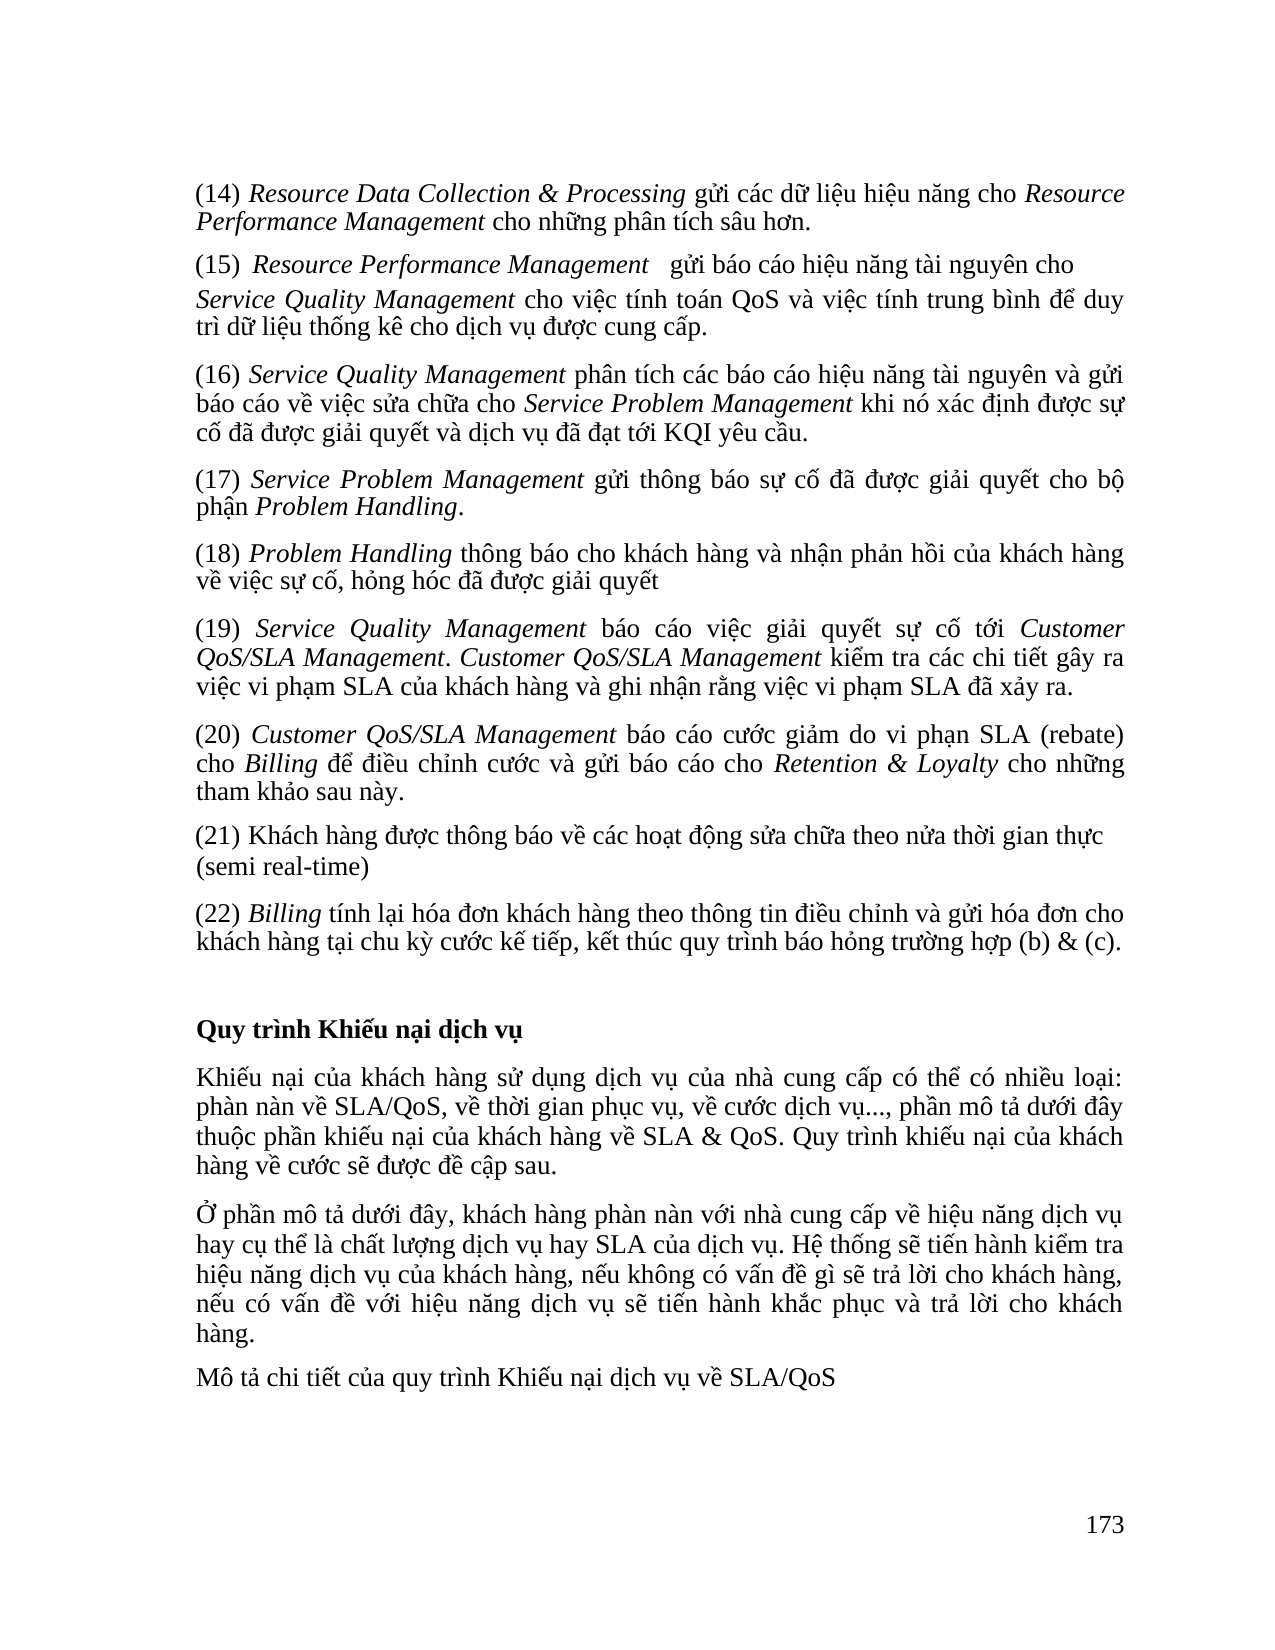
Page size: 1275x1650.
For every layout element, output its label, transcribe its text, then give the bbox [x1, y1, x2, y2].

list Resource Data Collection & Processing gửi các dữ liệu hiệu năng cho Resource Performance Management cho những phân tích sâu hơn. [195, 181, 1125, 236]
list Khách hàng được thông báo về các hoạt động sửa chữa theo nửa thời gian thực [195, 819, 1125, 850]
list Service Quality Management phân tích các báo cáo hiệu năng tài nguyên và gửi báo cáo về việc sửa chữa cho Service Problem Management khi nó xác định được sự cố đã được giải quyết và dịch vụ đã đạt tới KQI yêu cầu. [195, 361, 1125, 447]
list Service Quality Management báo cáo việc giải quyết sự cố tới Customer QoS/SLA Management. Customer QoS/SLA Management kiểm tra các chi tiết gây ra việc vi phạm SLA của khách hàng và ghi nhận rằng việc vi phạm SLA đã xảy ra. [195, 615, 1125, 701]
text (semi real-time) [196, 850, 1125, 882]
text Mô tả chi tiết của quy trình Khiếu nại dịch vụ về SLA/QoS [196, 1361, 1125, 1392]
text Service Quality Management cho việc tính toán QoS và việc tính trung bình để duy trì dữ liệu thống kê cho dịch vụ được cung cấp. [196, 286, 1125, 341]
list Billing tính lại hóa đơn khách hàng theo thông tin điều chỉnh và gửi hóa đơn cho khách hàng tại chu kỳ cước kế tiếp, kết thúc quy trình báo hỏng trường hợp (b) & (c). [195, 901, 1125, 956]
list Problem Handling thông báo cho khách hàng và nhận phản hồi của khách hàng về việc sự cố, hỏng hóc đã được giải quyết [195, 541, 1125, 595]
list Service Problem Management gửi thông báo sự cố đã được giải quyết cho bộ phận Problem Handling. [195, 466, 1125, 521]
text Khiếu nại của khách hàng sử dụng dịch vụ của nhà cung cấp có thể có nhiều loại: phàn nàn về SLA/QoS, về thời gian phục vụ, về cước dịch vụ..., phần mô tả dưới đây thuộc phần khiếu nại của khách hàng về SLA & QoS. Quy trình khiếu nại của khách hàng về cước sẽ được đề cập sau. [196, 1063, 1125, 1180]
text Ở phần mô tả dưới đây, khách hàng phàn nàn với nhà cung cấp về hiệu năng dịch vụ hay cụ thể là chất lượng dịch vụ hay SLA của dịch vụ. Hệ thống sẽ tiến hành kiểm tra hiệu năng dịch vụ của khách hàng, nếu không có vấn đề gì sẽ trả lời cho khách hàng, nếu có vấn đề với hiệu năng dịch vụ sẽ tiến hành khắc phục và trả lời cho khách hàng. [196, 1200, 1125, 1348]
text 173 [1085, 1510, 1125, 1539]
list Customer QoS/SLA Management báo cáo cước giảm do vi phạn SLA (rebate) cho Billing để điều chỉnh cước và gửi báo cáo cho Retention & Loyalty cho những tham khảo sau này. [195, 721, 1125, 807]
list Resource Performance Management gửi báo cáo hiệu năng tài nguyên cho [195, 248, 1125, 279]
text Quy trình Khiếu nại dịch vụ [196, 1013, 1125, 1044]
